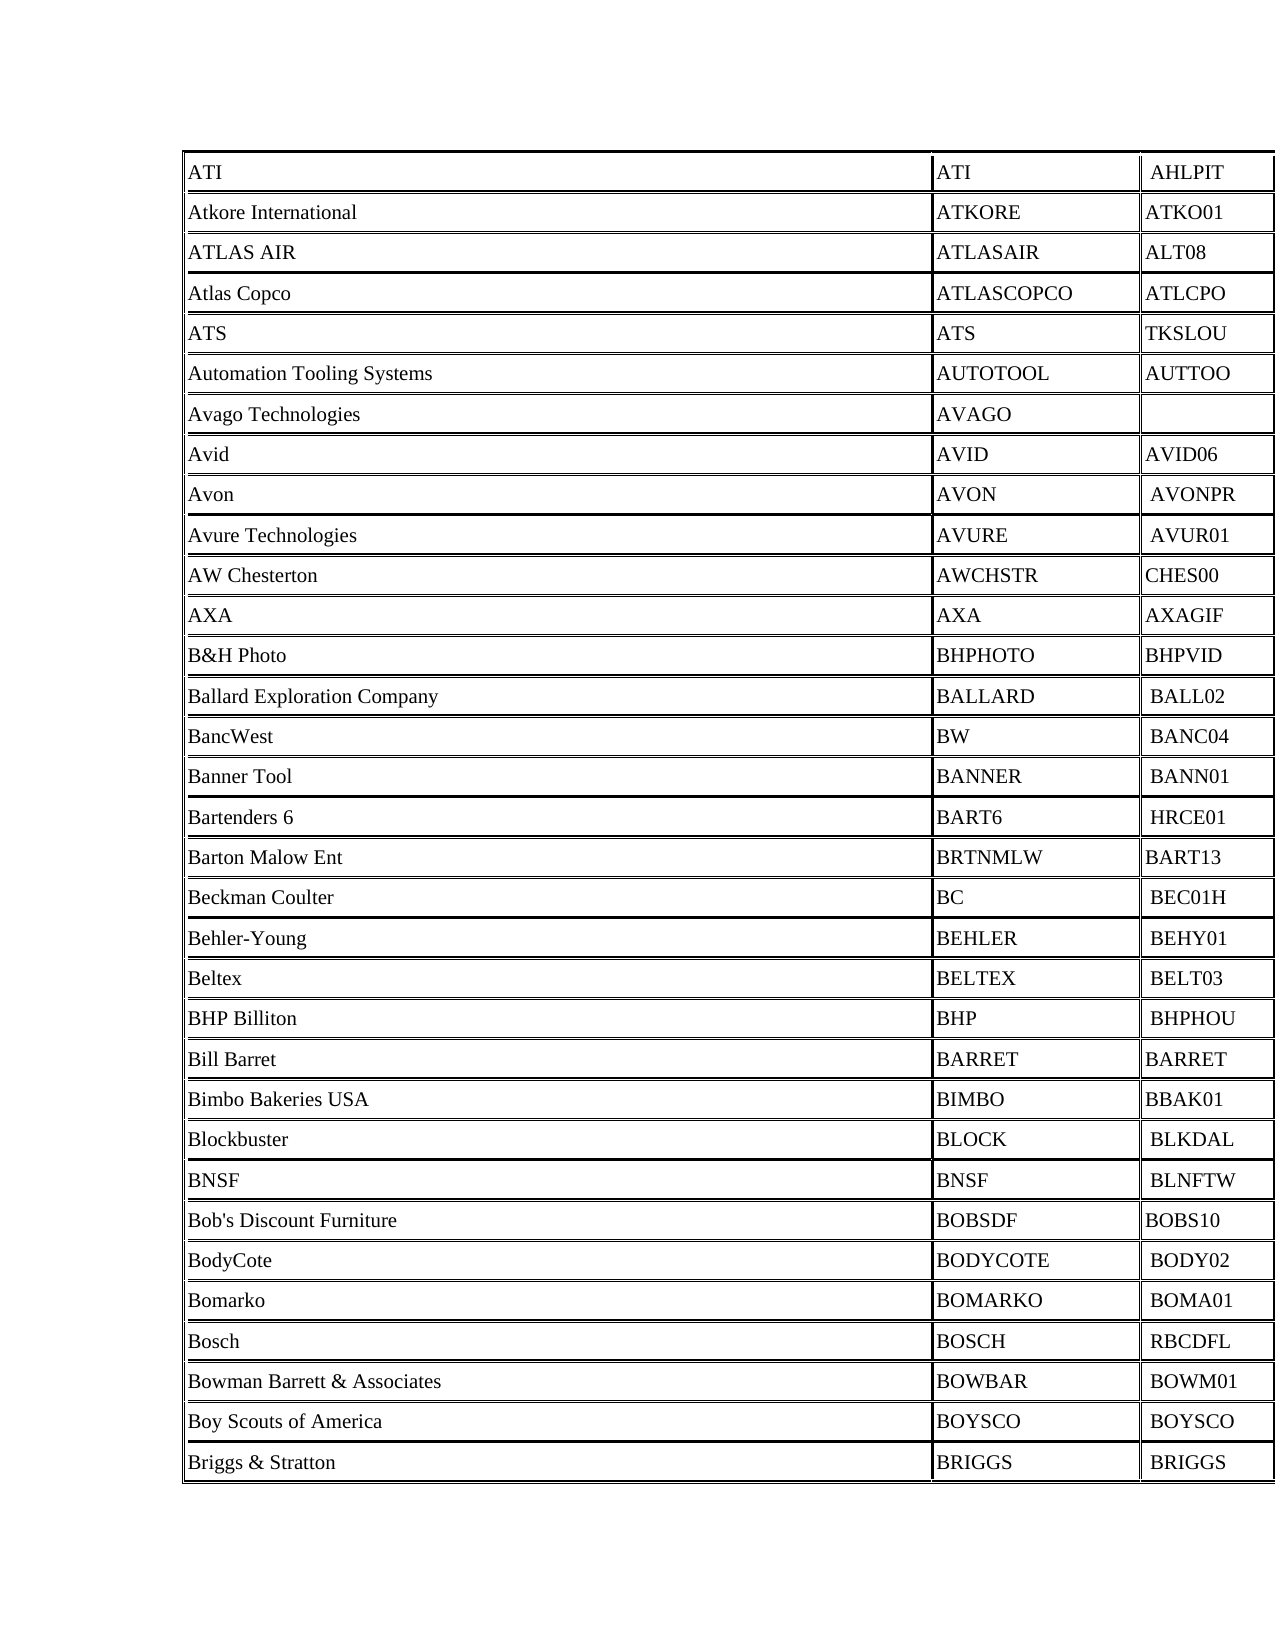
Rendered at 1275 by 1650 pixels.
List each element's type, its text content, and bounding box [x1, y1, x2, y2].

table_cell AVID06 [1142, 436, 1273, 472]
table_cell BHPHOU [1142, 1000, 1273, 1037]
table_cell BLNFTW [1142, 1161, 1273, 1198]
table_cell BOMARKO [934, 1282, 1139, 1319]
table_cell ATI [185, 152, 932, 190]
table_cell BLKDAL [1142, 1121, 1273, 1158]
table_cell BEHLER [934, 919, 1139, 956]
table_cell AVON [934, 476, 1139, 513]
table_cell BNSF [183, 1158, 931, 1198]
table_cell Atkore International [185, 190, 931, 231]
table_cell BELTEX [934, 960, 1139, 997]
table_cell BRIGGS [932, 1443, 1141, 1480]
table_cell BW [934, 718, 1139, 755]
table_cell BART13 [1142, 839, 1273, 876]
table_cell Ballard Exploration Company [185, 674, 931, 714]
table_cell BHPVID [1142, 637, 1273, 674]
table_cell BARRET [1142, 1040, 1273, 1077]
table_cell Bosch [185, 1319, 931, 1359]
table_cell BALL02 [1142, 678, 1273, 714]
table_cell ALT08 [1142, 234, 1273, 271]
table_cell AXA [185, 594, 931, 634]
table_cell AVID [934, 436, 1139, 472]
table_cell ATLASCOPCO [934, 274, 1139, 311]
table_cell BRTNMLW [934, 839, 1139, 876]
table_cell ATLAS AIR [183, 231, 932, 271]
table_cell ATI [932, 153, 1141, 190]
table_cell HRCE01 [1142, 798, 1273, 835]
table_cell BOMA01 [1142, 1282, 1273, 1319]
table_cell BRIGGS [1141, 1443, 1275, 1480]
table_cell Briggs & Stratton [185, 1440, 932, 1480]
table_cell BOSCH [934, 1323, 1139, 1359]
table_cell BOWM01 [1142, 1363, 1273, 1400]
table_cell BOYSCO [934, 1403, 1139, 1440]
table_cell Banner Tool [183, 755, 932, 795]
table_cell Barton Malow Ent [185, 835, 931, 876]
table_cell BANNER [934, 758, 1139, 795]
table_cell Bowman Barrett & Associates [185, 1359, 931, 1400]
table_cell BLOCK [934, 1121, 1139, 1158]
table_cell Avon [185, 473, 931, 513]
table_cell BOBS10 [1142, 1202, 1273, 1238]
table_cell BNSF [934, 1161, 1139, 1198]
table_cell Bill Barret [183, 1037, 932, 1077]
table_cell Bimbo Bakeries USA [185, 1077, 931, 1117]
table_cell AVONPR [1142, 476, 1273, 513]
table_cell Beckman Coulter [183, 876, 932, 916]
table_cell ATS [934, 315, 1139, 352]
table_cell Boy Scouts of America [183, 1400, 932, 1440]
table_cell AUTTOO [1142, 355, 1273, 392]
table_cell Behler-Young [185, 916, 931, 956]
table_cell BodyCote [185, 1239, 931, 1279]
table_cell BancWest [185, 714, 931, 755]
table_cell BODY02 [1142, 1242, 1273, 1279]
table_cell AXA [934, 597, 1139, 634]
table_cell CHES00 [1142, 557, 1273, 593]
table_cell RBCDFL [1142, 1323, 1273, 1359]
table_cell BOBSDF [934, 1202, 1139, 1238]
table_cell ATKO01 [1142, 194, 1273, 231]
table_cell Atlas Copco [185, 271, 931, 311]
table_cell AUTOTOOL [934, 355, 1139, 392]
table_cell Bob's Discount Furniture [185, 1198, 931, 1238]
table_cell BBAK01 [1142, 1081, 1273, 1117]
table_cell Avure Technologies [183, 513, 931, 553]
table_cell BALLARD [934, 678, 1139, 714]
table_cell BOWBAR [934, 1363, 1139, 1400]
table_cell ATS [185, 311, 931, 352]
table_cell [1142, 395, 1273, 432]
table_cell BHP [934, 1000, 1139, 1037]
table_cell Blockbuster [185, 1118, 931, 1158]
table_cell ATLCPO [1142, 274, 1273, 311]
table_cell AXAGIF [1142, 597, 1273, 634]
table_cell AVUR01 [1142, 516, 1273, 553]
table_cell BART6 [934, 798, 1139, 835]
table_cell Bomarko [183, 1279, 932, 1319]
table_cell AW Chesterton [185, 553, 931, 593]
table_cell BHP Billiton [183, 997, 932, 1037]
table_cell TKSLOU [1142, 315, 1273, 352]
table_cell BELT03 [1142, 960, 1273, 997]
table_cell BANN01 [1142, 758, 1273, 795]
table_cell BANC04 [1142, 718, 1273, 755]
table_cell Automation Tooling Systems [183, 352, 932, 392]
table_cell Avago Technologies [183, 392, 932, 432]
table_cell BC [934, 879, 1139, 916]
table_cell BOYSCO [1142, 1403, 1273, 1440]
table_cell ATLASAIR [934, 234, 1139, 271]
table_cell BIMBO [934, 1081, 1139, 1117]
table_cell AVAGO [934, 395, 1139, 432]
table_cell Avid [185, 432, 931, 472]
table_cell BHPHOTO [934, 637, 1139, 674]
table_cell BARRET [934, 1040, 1139, 1077]
table_cell B&H Photo [183, 634, 932, 674]
table_cell BEC01H [1142, 879, 1273, 916]
table_cell BODYCOTE [934, 1242, 1139, 1279]
table_cell Bartenders 6 [185, 795, 931, 835]
table_cell AVURE [934, 516, 1139, 553]
table_cell Beltex [185, 956, 931, 997]
table_cell ATKORE [934, 194, 1139, 231]
table_cell AWCHSTR [934, 557, 1139, 593]
table_cell AHLPIT [1141, 153, 1275, 190]
table_cell BEHY01 [1142, 919, 1273, 956]
